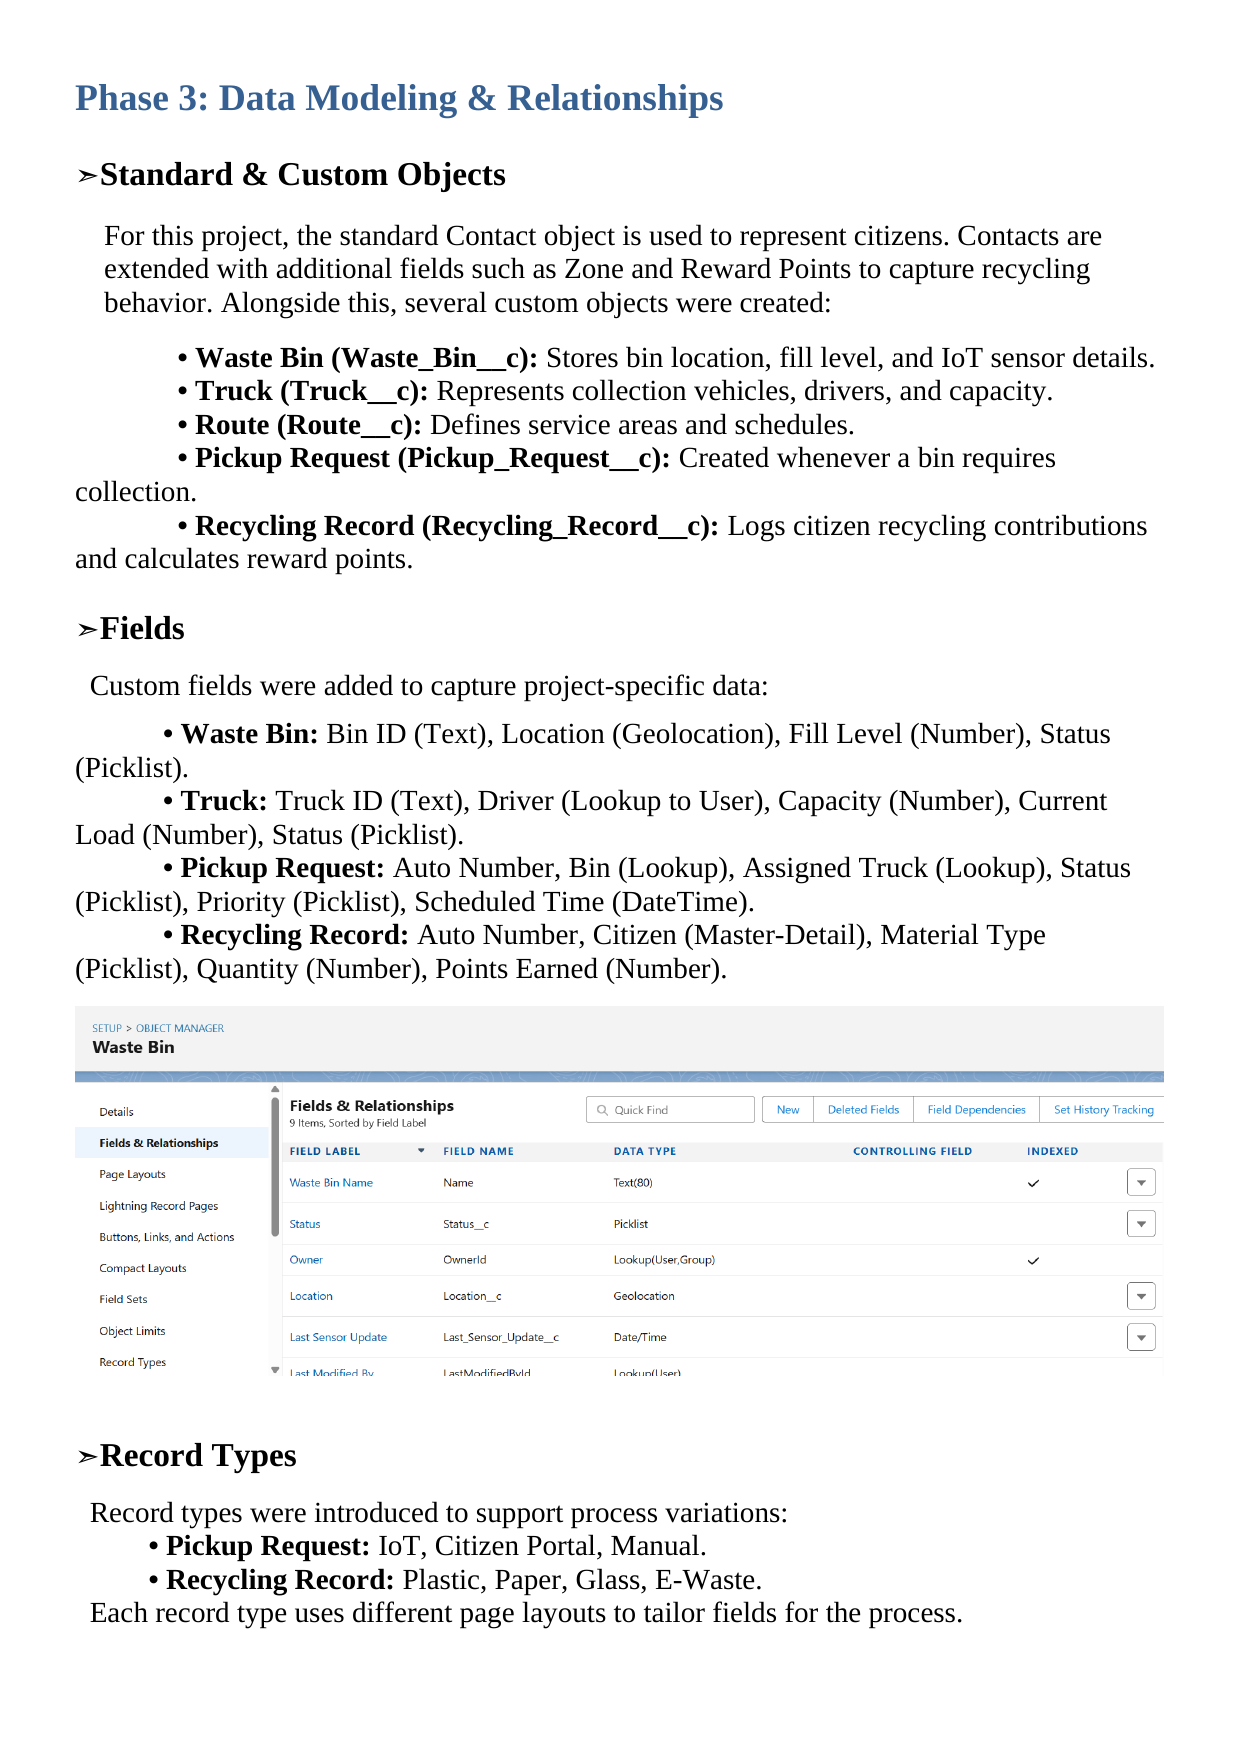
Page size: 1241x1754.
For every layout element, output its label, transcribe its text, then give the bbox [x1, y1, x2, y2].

list ➣Record Types [75, 1435, 1165, 1473]
list • Pickup Request (Pickup_Request__c): Created whenever a bin requires collection. [75, 441, 1165, 508]
list ➣Standard & Custom Objects [75, 154, 1165, 192]
list Each record type uses different page layouts to tailor fields for the process. [75, 1595, 1165, 1629]
list • Waste Bin: Bin ID (Text), Location (Geolocation), Fill Level (Number), Status (Picklist). [75, 716, 1165, 783]
list • Recycling Record: Auto Number, Citizen (Master-Detail), Material Type (Picklist), Quantity (Number), Points Earned (Number). [75, 917, 1165, 984]
list Record types were introduced to support process variations: [75, 1495, 1165, 1528]
list For this project, the standard Contact object is used to represent citizens. Contacts are extended with additional fields such as Zone and Reward Points to capture recycling behavior. Alongside this, several custom objects were created: [104, 218, 1165, 318]
list • Pickup Request: Auto Number, Bin (Lookup), Assigned Truck (Lookup), Status (Picklist), Priority (Picklist), Scheduled Time (DateTime). [75, 850, 1165, 917]
list • Recycling Record (Recycling_Record__c): Logs citizen recycling contributions and calculates reward points. [75, 508, 1165, 575]
list • Pickup Request: IoT, Citizen Portal, Manual. [75, 1528, 1165, 1562]
list • Truck (Truck__c): Represents collection vehicles, drivers, and capacity. [75, 373, 1165, 407]
picture [75, 1006, 1164, 1376]
list • Route (Route__c): Defines service areas and schedules. [75, 407, 1165, 441]
text Phase 3: Data Modeling & Relationships [75, 75, 1165, 118]
list • Truck: Truck ID (Text), Driver (Lookup to User), Capacity (Number), Current Load (Number), Status (Picklist). [75, 783, 1165, 850]
list • Recycling Record: Plastic, Paper, Glass, E-Waste. [75, 1562, 1165, 1595]
list ➣Fields [75, 608, 1165, 647]
list Custom fields were added to capture project-specific data: [75, 668, 1165, 702]
list • Waste Bin (Waste_Bin__c): Stores bin location, fill level, and IoT sensor details. [75, 340, 1165, 373]
